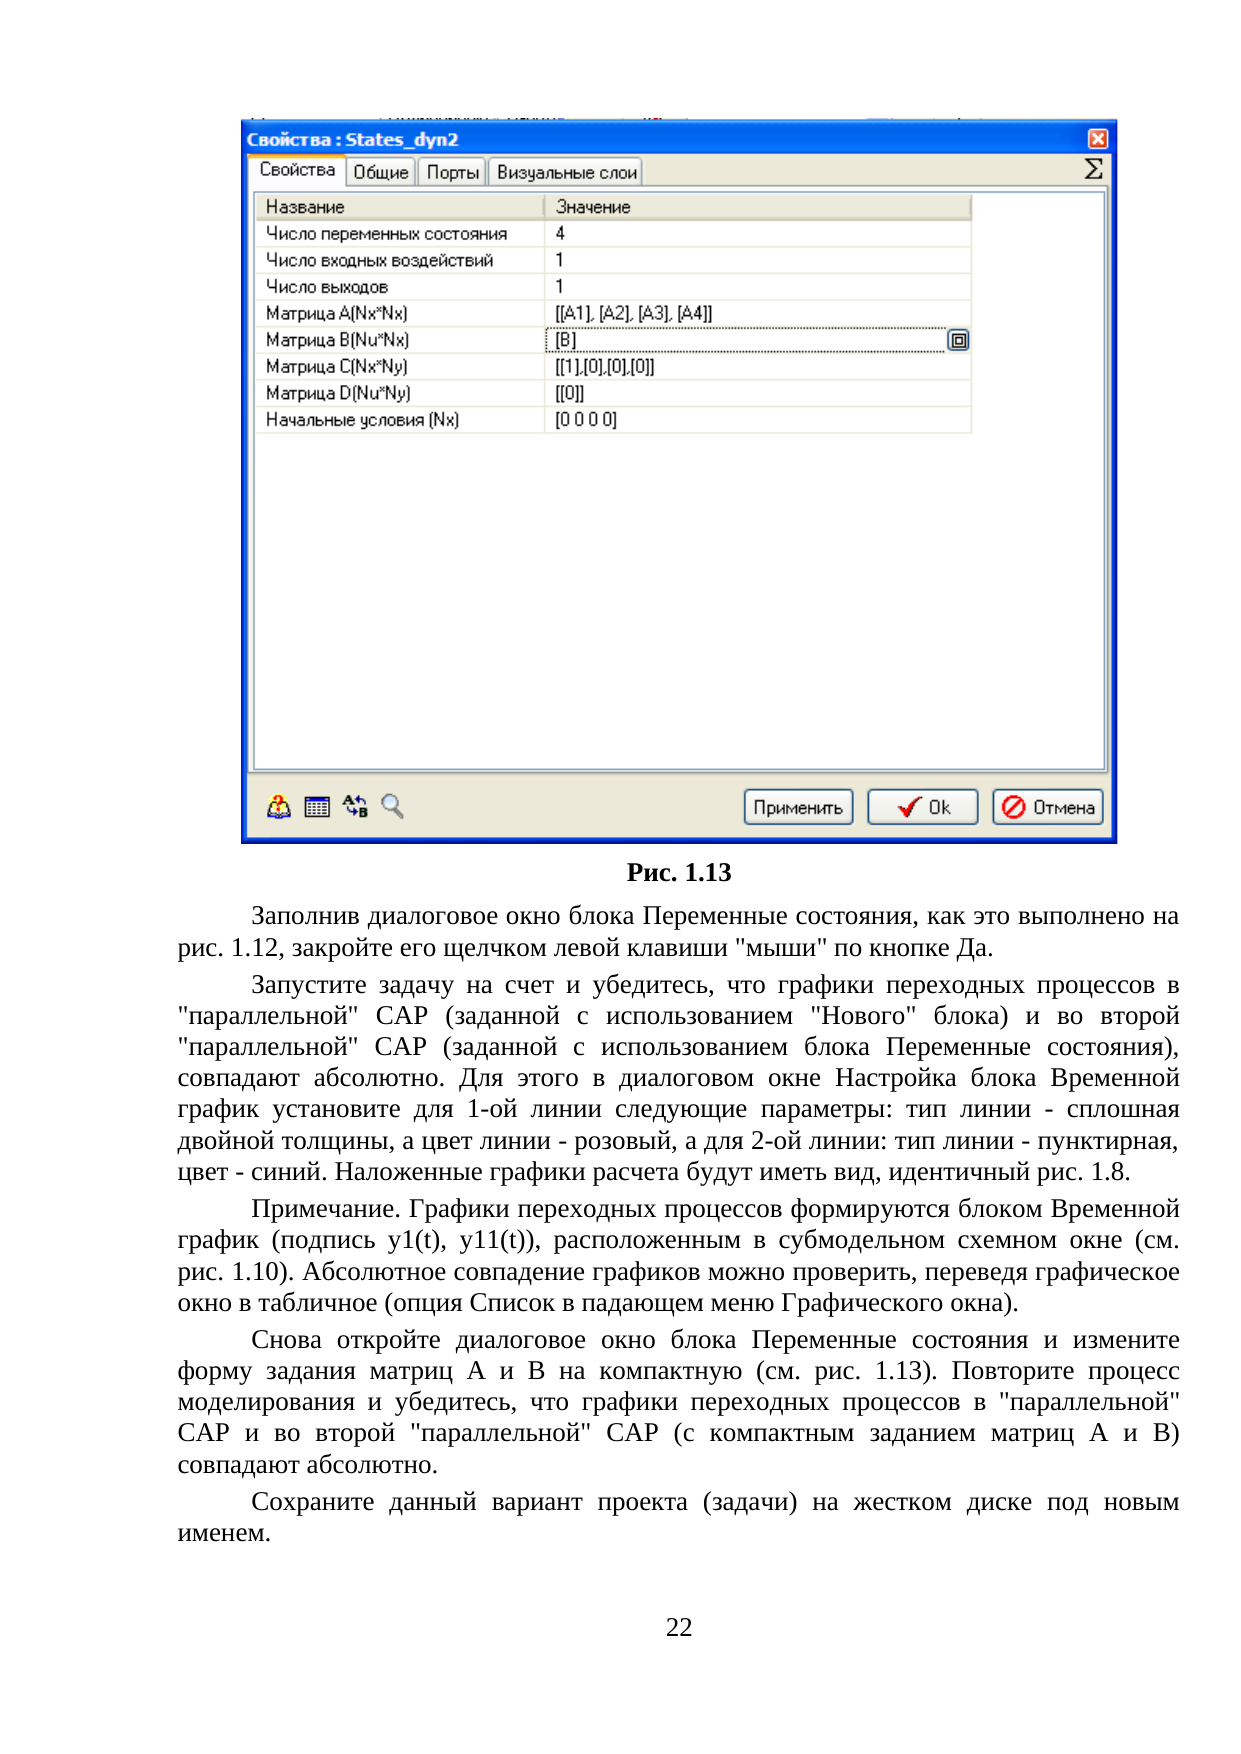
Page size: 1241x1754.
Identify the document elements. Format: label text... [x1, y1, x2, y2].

text Примечание. Графики переходных процессов формируются блоком Временной график (подпись y1(t), y11(t)), расположенным в субмодельном схемном окне (см. рис. 1.10). Абсолютное совпадение графиков можно проверить, переведя графическое окно в табличное (опция Список в падающем меню Графического окна). [177, 1192, 1181, 1317]
text Рис. 1.13 [177, 856, 1181, 887]
text Запустите задачу на счет и убедитесь, что графики переходных процессов в "параллельной" САР (заданной с использованием "Нового" блока) и во второй "параллельной" САР (заданной с использованием блока Переменные состояния), совпадают абсолютно. Для этого в диалоговом окне Настройка блока Временной график установите для 1-ой линии следующие параметры: тип линии - сплошная двойной толщины, а цвет линии - розовый, а для 2-ой линии: тип линии - пунктирная, цвет - синий. Наложенные графики расчета будут иметь вид, идентичный рис. 1.8. [177, 968, 1181, 1186]
text Снова откройте диалоговое окно блока Переменные состояния и измените форму задания матриц А и В на компактную (см. рис. 1.13). Повторите процесс моделирования и убедитесь, что графики переходных процессов в "параллельной" САР и во второй "параллельной" САР (с компактным заданием матриц А и В) совпадают абсолютно. [177, 1323, 1181, 1479]
text Сохраните данный вариант проекта (задачи) на жестком диске под новым именем. [177, 1485, 1181, 1547]
text Заполнив диалоговое окно блока Переменные состояния, как это выполнено на рис. 1.12, закройте его щелчком левой клавиши "мыши" по кнопке Да. [177, 899, 1181, 962]
picture [241, 118, 1118, 844]
